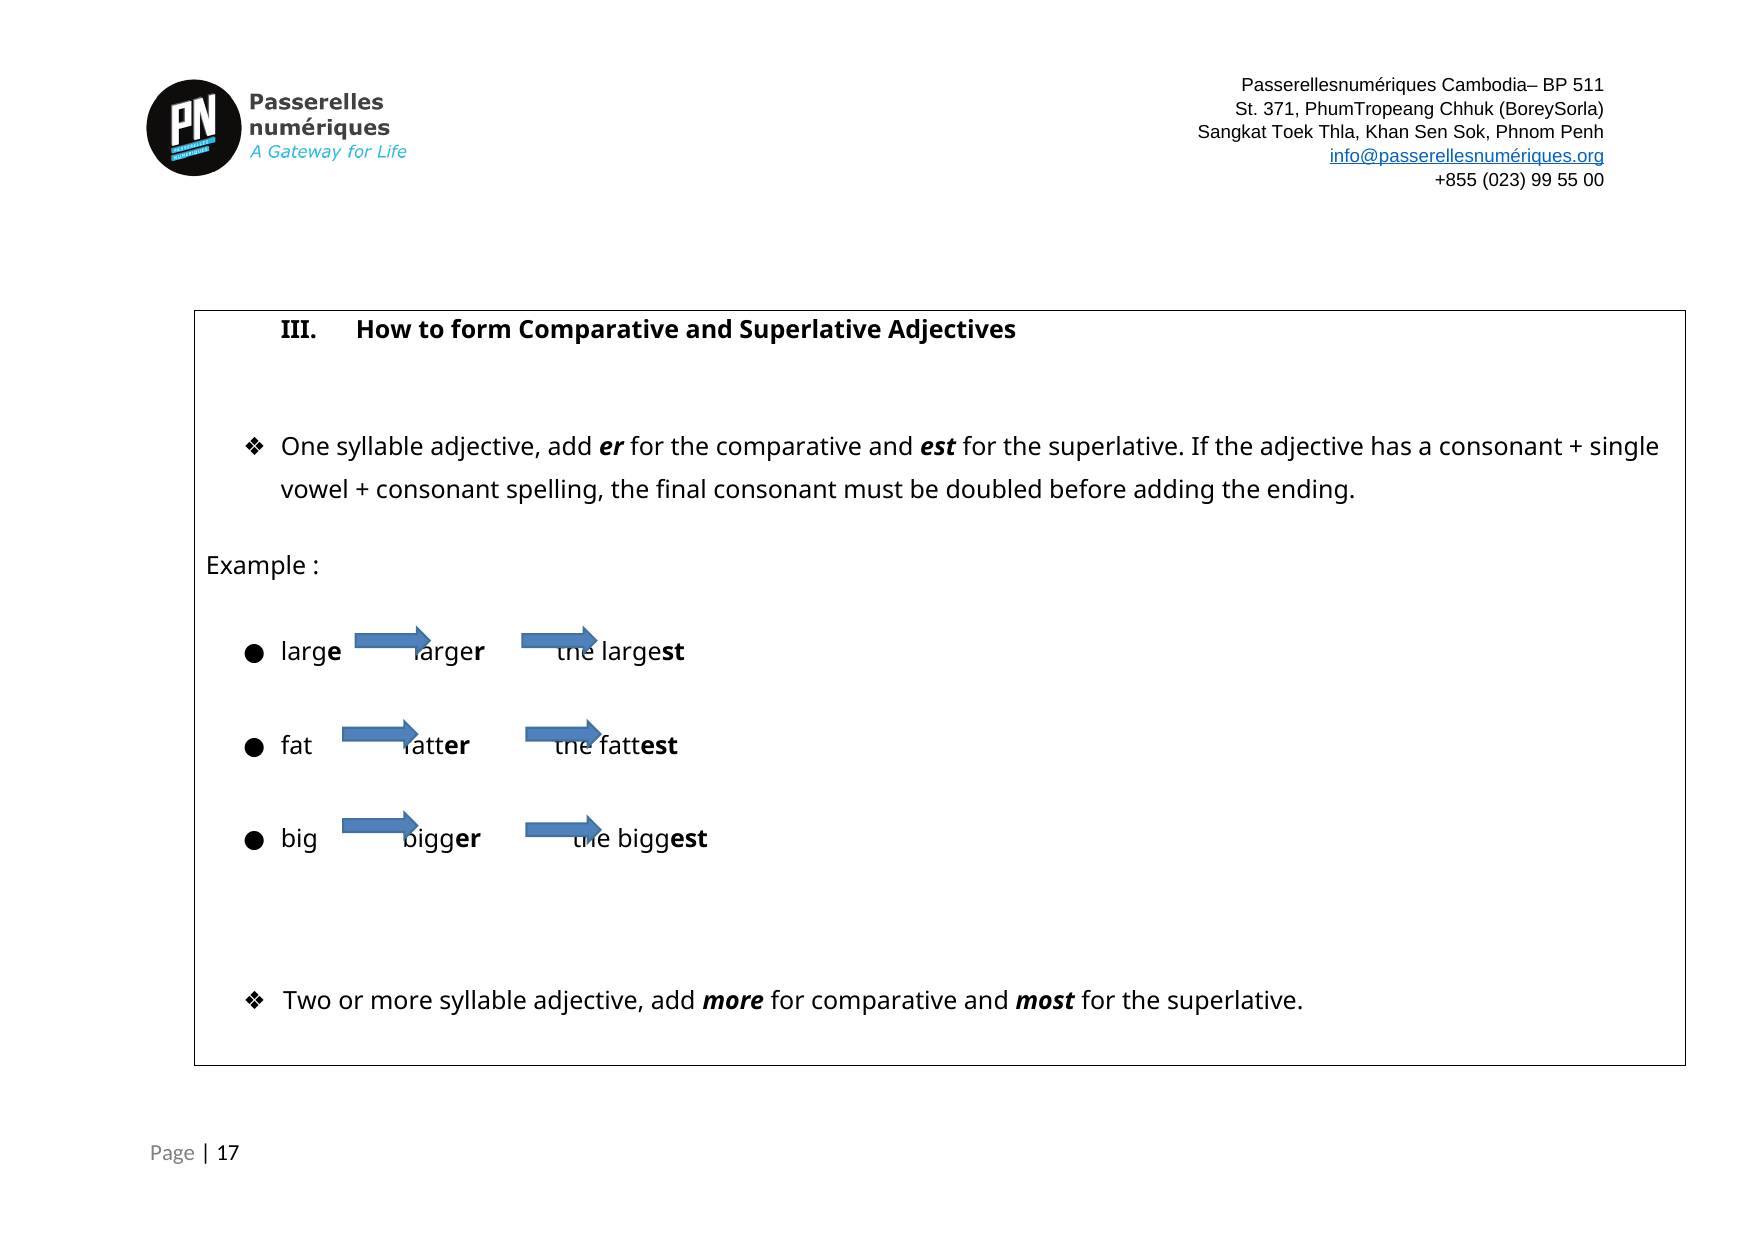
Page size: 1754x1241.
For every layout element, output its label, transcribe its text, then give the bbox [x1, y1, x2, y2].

picture [145, 78, 418, 177]
